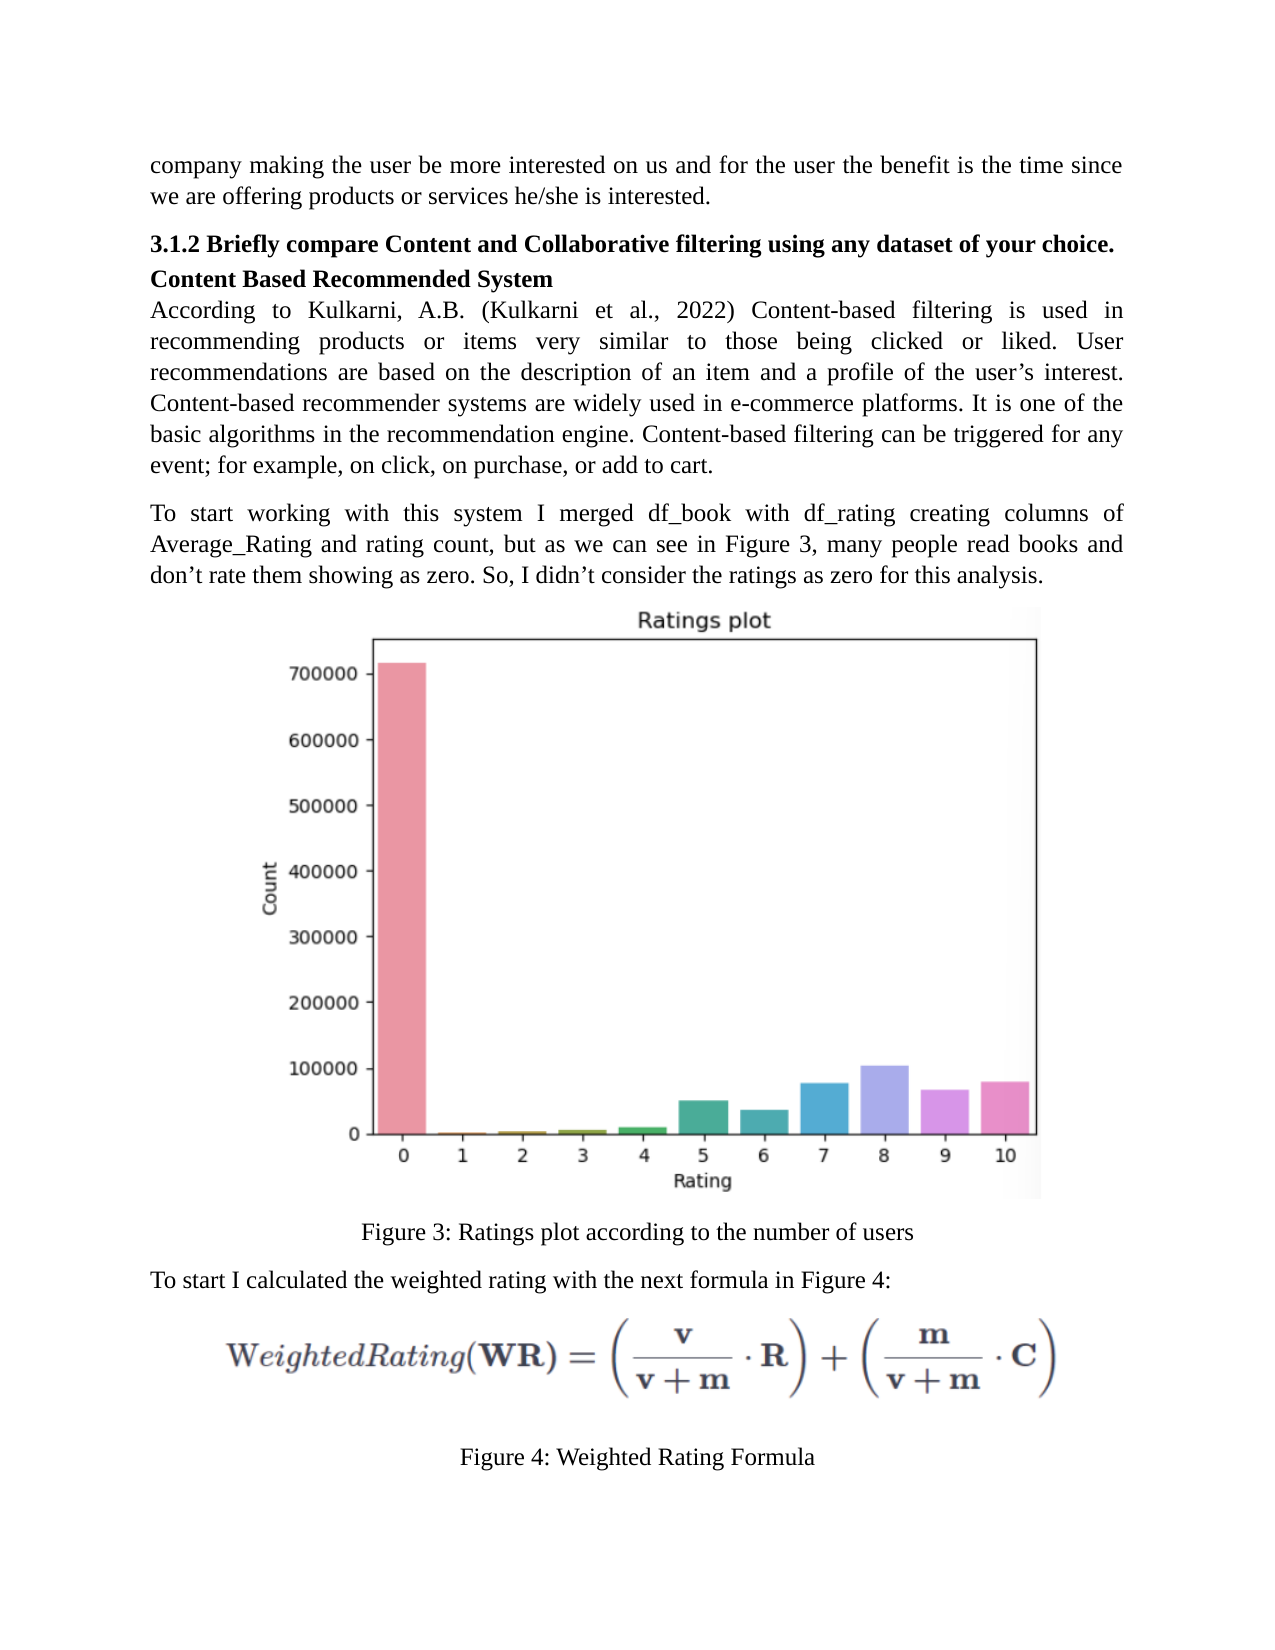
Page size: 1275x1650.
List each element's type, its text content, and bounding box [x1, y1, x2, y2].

picture [234, 607, 1042, 1199]
subtitle 3.1.2 Briefly compare Content and Collaborative filtering using any dataset of your choice. [150, 229, 1125, 257]
text Figure 3: Ratings plot according to the number of users [150, 1217, 1125, 1246]
text To start I calculated the weighted rating with the next formula in Figure 4: [150, 1265, 1125, 1294]
text Figure 4: Weighted Rating Formula [150, 1442, 1125, 1471]
subtitle Content Based Recommended System [150, 264, 1125, 293]
picture [212, 1312, 1063, 1423]
text To start working with this system I merged df_book with df_rating creating columns of Average_Rating and rating count, but as we can see in Figure 3, many people read books and don’t rate them showing as zero. So, I didn’t consider the ratings as zero for this analysis. [150, 498, 1125, 589]
